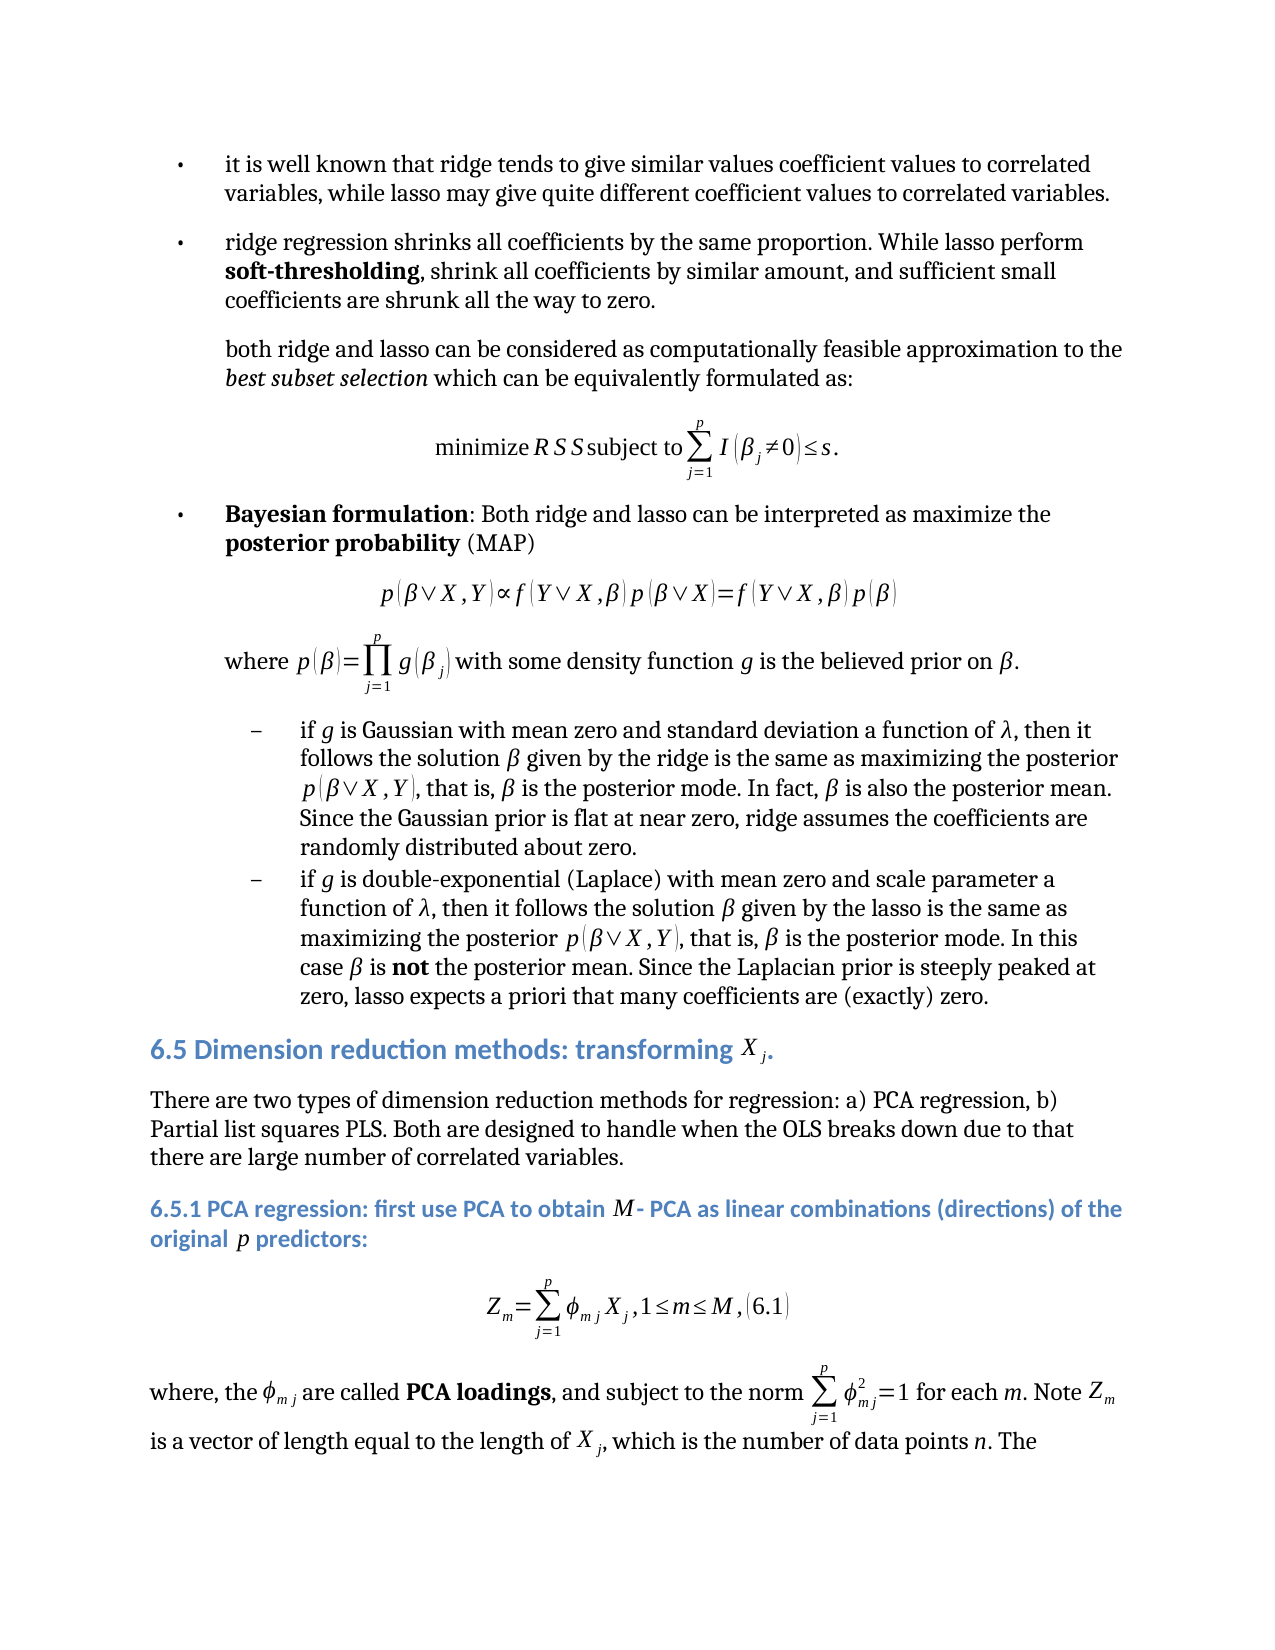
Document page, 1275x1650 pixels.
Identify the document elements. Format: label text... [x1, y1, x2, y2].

list if is double-exponential (Laplace) with mean zero and scale parameter a function of , then it follows the solution given by the lasso is the same as maximizing the posterior , that is, is the posterior mode. In this case is not the posterior mean. Since the Laplacian prior is steeply peaked at zero, lasso expects a priori that many coefficients are (exactly) zero. [250, 865, 1125, 1011]
list if is Gaussian with mean zero and standard deviation a function of , then it follows the solution given by the ridge is the same as maximizing the posterior , that is, is the posterior mode. In fact, is also the posterior mean. Since the Gaussian prior is flat at near zero, ridge assumes the coefficients are randomly distributed about zero. [250, 716, 1125, 861]
list Bayesian formulation: Both ridge and lasso can be interpreted as maximize the posterior probability (MAP) [175, 500, 1125, 557]
list both ridge and lasso can be considered as computationally feasible approximation to the best subset selection which can be equivalently formulated as: [175, 335, 1125, 393]
text There are two types of dimension reduction methods for regression: a) PCA regression, b) Partial list squares PLS. Both are designed to handle when the OLS breaks down due to that there are large number of correlated variables. [150, 1086, 1125, 1172]
subtitle 6.5 Dimension reduction methods: transforming . [150, 1031, 1125, 1067]
list where with some density function is the believed prior on . [175, 627, 1125, 695]
subtitle 6.5.1 PCA regression: first use PCA to obtain - PCA as linear combinations (directions) of the original predictors: [150, 1193, 1125, 1254]
